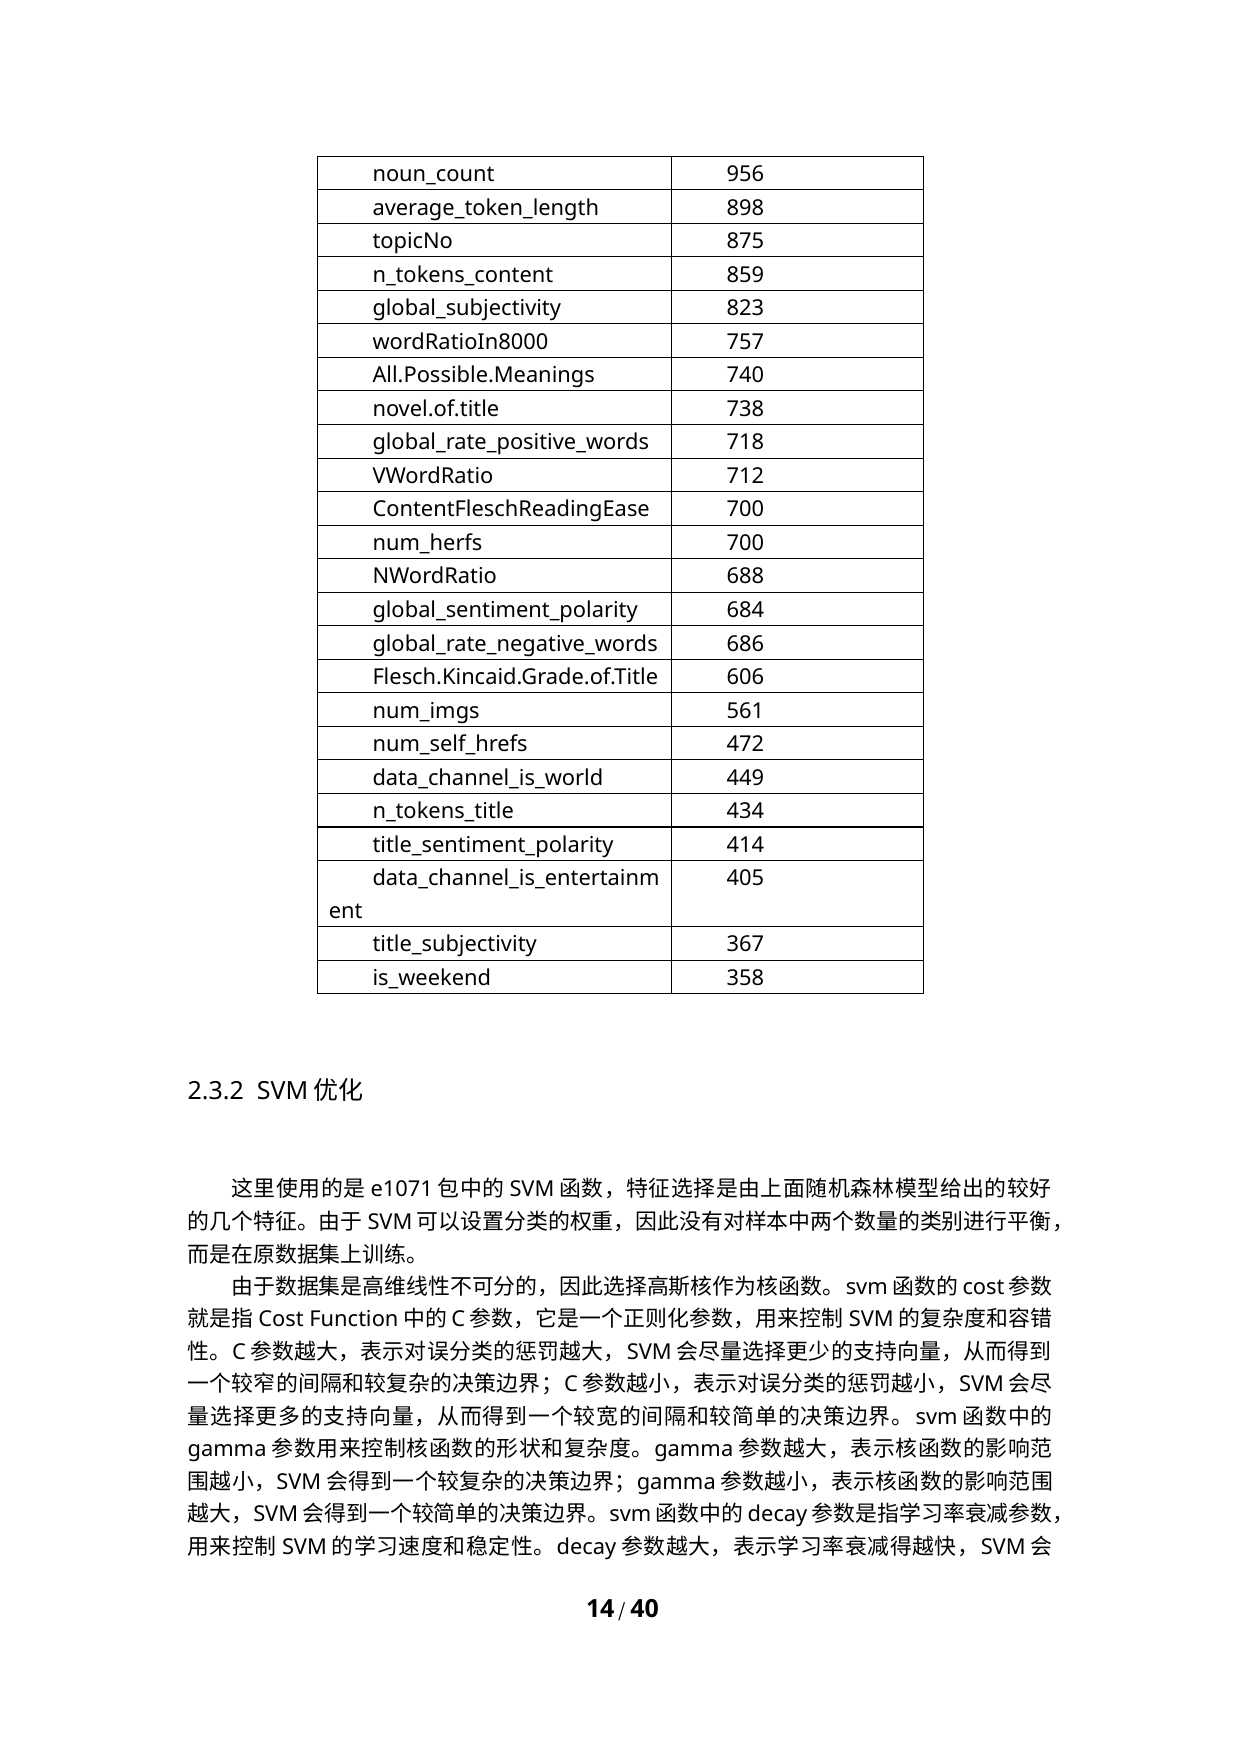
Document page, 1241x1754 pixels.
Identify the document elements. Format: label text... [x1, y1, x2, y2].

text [187, 1269, 1053, 1561]
table_cell 358 [672, 961, 923, 993]
table_cell 712 [672, 459, 923, 491]
table_cell num_herfs [318, 526, 671, 558]
table_cell 700 [672, 526, 923, 558]
table_cell title_sentiment_polarity [318, 828, 671, 860]
table_cell wordRatioIn8000 [318, 324, 671, 357]
table_cell 740 [672, 358, 923, 390]
table_cell 684 [672, 593, 923, 625]
table_cell average_token_length [318, 190, 671, 223]
table_cell num_self_hrefs [318, 727, 671, 759]
table_cell novel.of.title [318, 391, 671, 424]
table_cell NWordRatio [318, 559, 671, 592]
table_cell Flesch.Kincaid.Grade.of.Title [318, 660, 671, 692]
table_cell 472 [672, 727, 923, 759]
table_cell 898 [672, 190, 923, 223]
table_cell global_rate_positive_words [318, 425, 671, 457]
table_cell All.Possible.Meanings [318, 358, 671, 390]
table_cell global_rate_negative_words [318, 626, 671, 659]
table_cell 738 [672, 391, 923, 424]
table_cell VWordRatio [318, 459, 671, 491]
table_cell global_subjectivity [318, 291, 671, 323]
table_cell 367 [672, 927, 923, 959]
table_cell topicNo [318, 224, 671, 256]
subtitle 2.3.2 SVM优化 [187, 1056, 1053, 1121]
table_cell 686 [672, 626, 923, 659]
table_cell 688 [672, 559, 923, 592]
table_cell 757 [672, 324, 923, 357]
table_cell global_sentiment_polarity [318, 593, 671, 625]
table_cell 823 [672, 291, 923, 323]
table_cell 700 [672, 492, 923, 524]
table_cell 434 [672, 794, 923, 826]
table_cell is_weekend [318, 961, 671, 993]
table_cell data_channel_is_world [318, 760, 671, 793]
table_cell ContentFleschReadingEase [318, 492, 671, 524]
table_cell n_tokens_title [318, 794, 671, 826]
table_cell 956 [672, 157, 923, 189]
table_cell n_tokens_content [318, 257, 671, 290]
table_cell 561 [672, 693, 923, 726]
table_cell 405 [672, 861, 923, 926]
table_cell title_subjectivity [318, 927, 671, 959]
table_cell 606 [672, 660, 923, 692]
text 这里使用的是e1071包中的SVM函数，特征选择是由上面随机森林模型给出的较好的几个特征。由于SVM可以设置分类的权重，因此没有对样本中两个数量的类别进行平衡，而是在原数据集上训练。 [187, 1171, 1053, 1269]
table_cell data_channel_is_entertainment [318, 861, 671, 926]
table_cell noun_count [318, 157, 671, 189]
table_cell 414 [672, 828, 923, 860]
table_cell 449 [672, 760, 923, 793]
table_cell num_imgs [318, 693, 671, 726]
table_cell 718 [672, 425, 923, 457]
table_cell 859 [672, 257, 923, 290]
table_cell 875 [672, 224, 923, 256]
